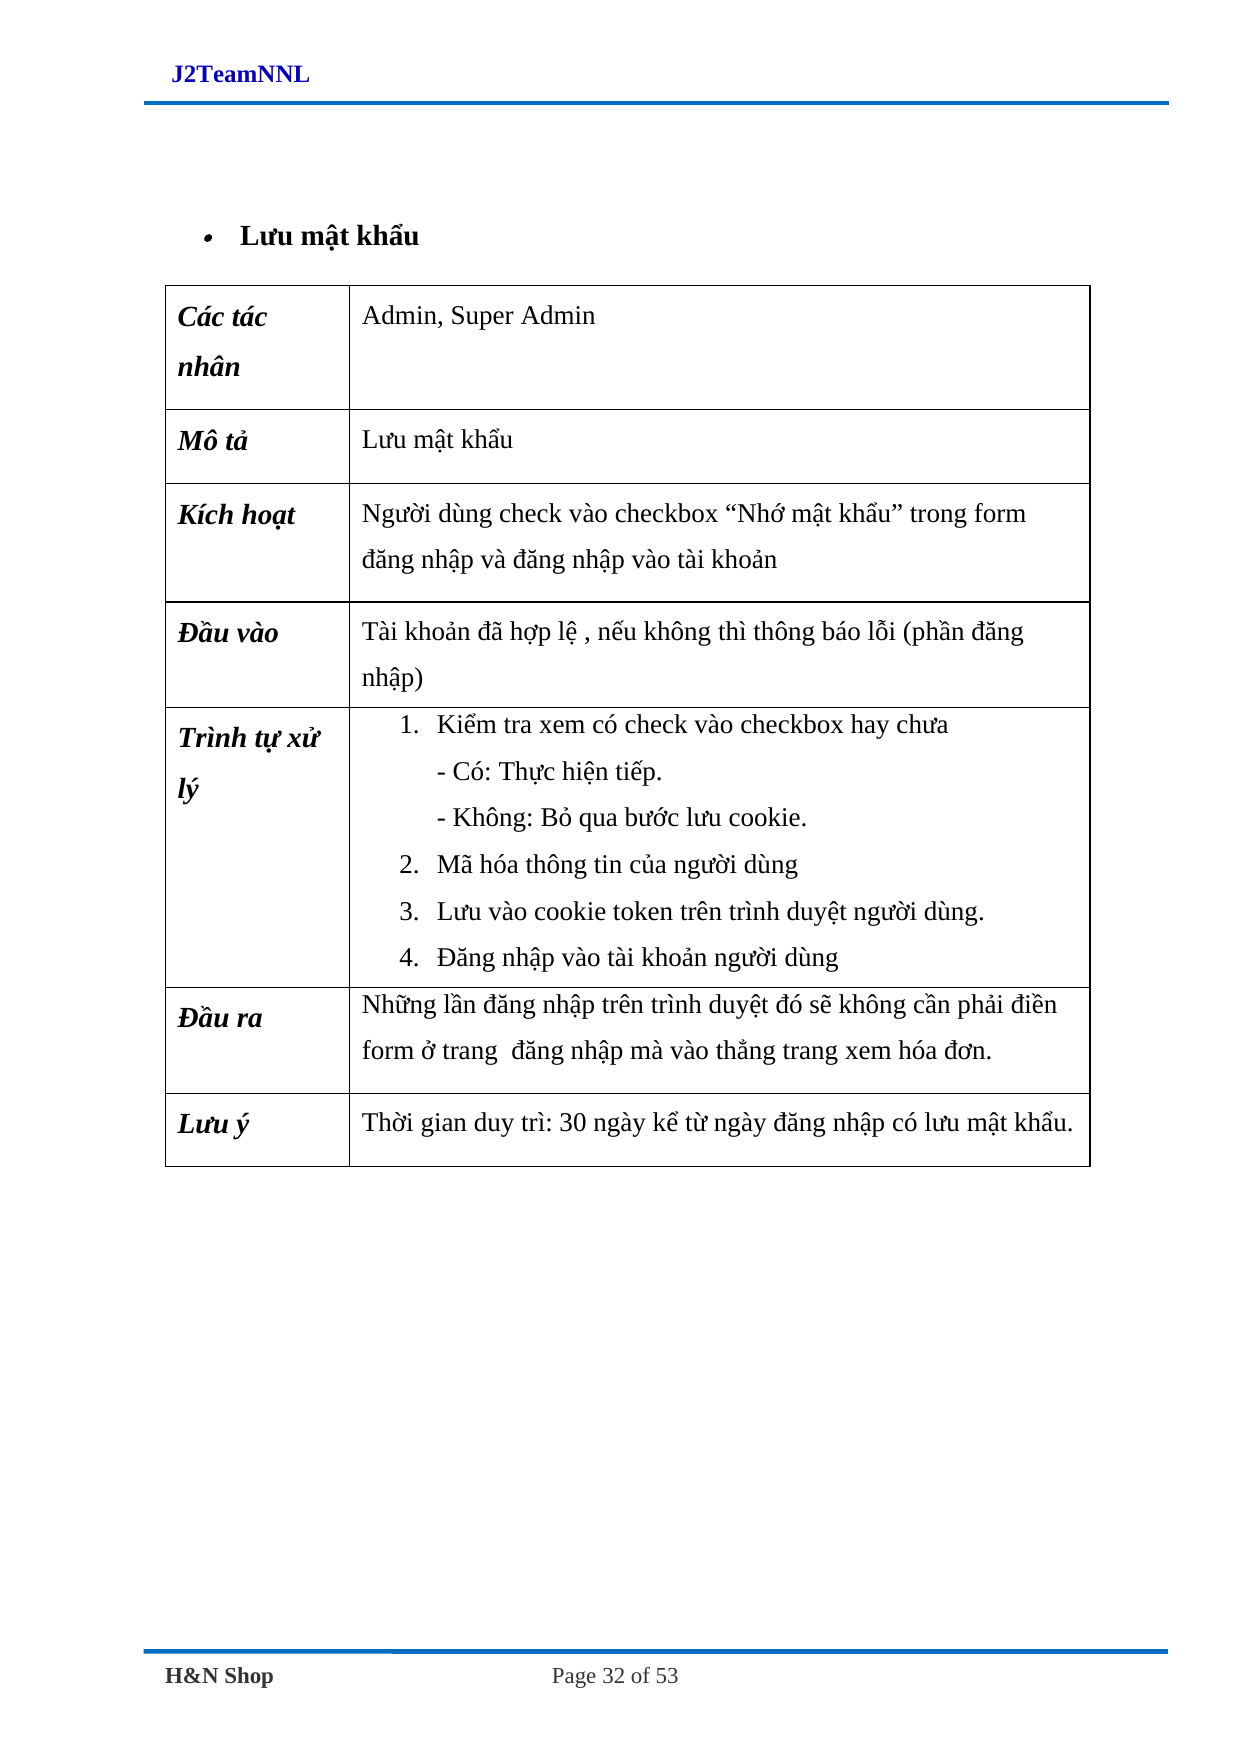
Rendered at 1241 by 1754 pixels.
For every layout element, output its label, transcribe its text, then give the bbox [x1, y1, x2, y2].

list Lưu mật khẩu [202, 218, 1090, 252]
table_cell Đầu vào [166, 603, 349, 707]
table_cell Người dùng check vào checkbox “Nhớ mật khẩu” trong form đăng nhập và đăng nhập vào tài khoản [350, 484, 1089, 601]
table_cell Trình tự xử lý [166, 708, 349, 987]
table_cell Lưu mật khẩu [350, 410, 1089, 483]
table_cell Lưu ý [166, 1094, 349, 1166]
table_header Admin, Super Admin [350, 286, 1089, 409]
table_cell Tài khoản đã hợp lệ , nếu không thì thông báo lỗi (phần đăng nhập) [350, 603, 1089, 707]
table_header Các tác nhân [166, 286, 349, 409]
table_cell Kiểm tra xem có check vào checkbox hay chưa - Có: Thực hiện tiếp. - Không: Bỏ qua bước lưu cookie. Mã hóa thông tin của người dùng Lưu vào cookie token trên trình duyệt người dùng. Đăng nhập vào tài khoản người dùng [350, 708, 1089, 987]
table_cell Đầu ra [166, 988, 349, 1092]
table_cell Những lần đăng nhập trên trình duyệt đó sẽ không cần phải điền form ở trang đăng nhập mà vào thẳng trang xem hóa đơn. [350, 988, 1089, 1092]
table_cell Thời gian duy trì: 30 ngày kể từ ngày đăng nhập có lưu mật khẩu. [350, 1094, 1089, 1166]
table_cell Kích hoạt [166, 484, 349, 601]
table_cell Mô tả [166, 410, 349, 483]
